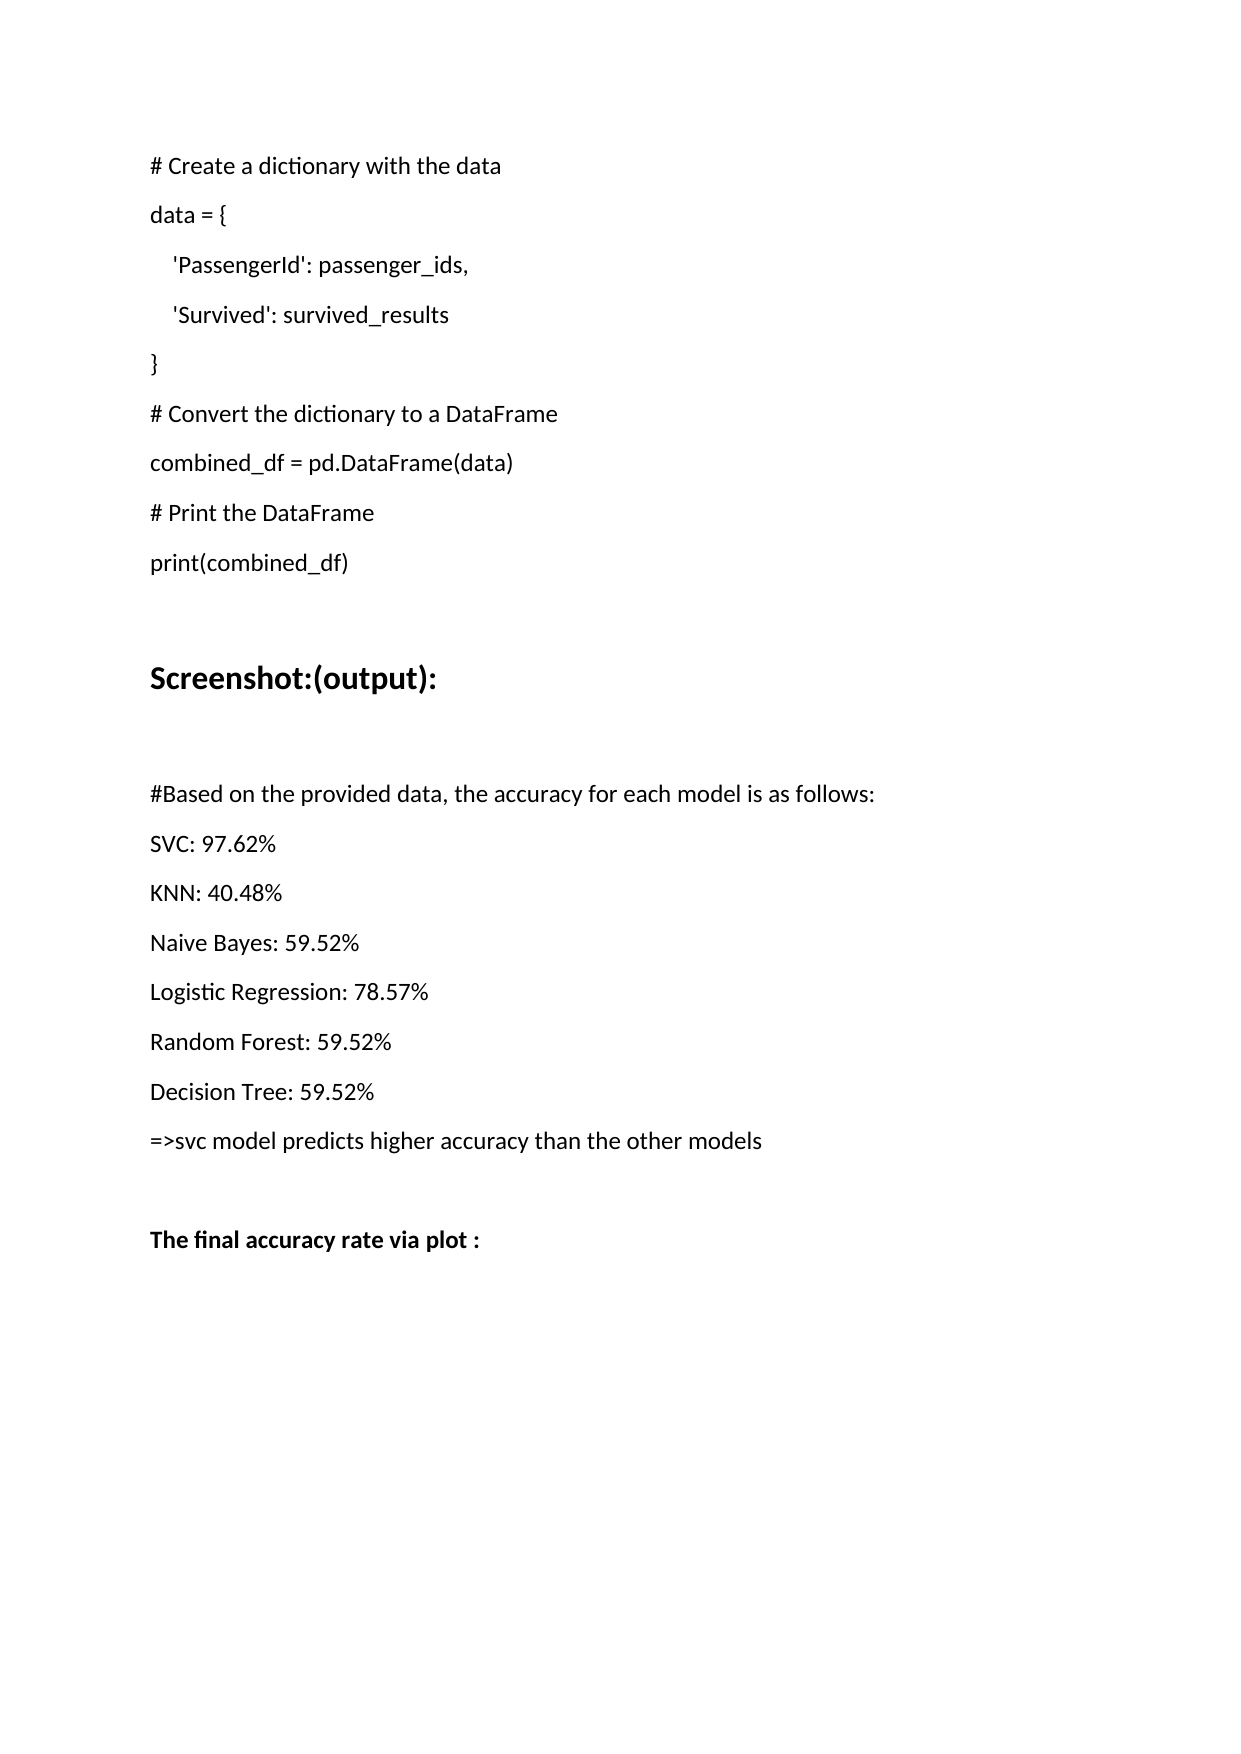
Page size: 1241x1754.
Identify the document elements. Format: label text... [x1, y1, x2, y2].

text 'Survived': survived_results [150, 299, 1090, 329]
text # Print the DataFrame [150, 497, 1090, 528]
text SVC: 97.62% [150, 828, 1090, 858]
text print(combined_df) [150, 547, 1090, 577]
text =>svc model predicts higher accuracy than the other models [150, 1125, 1090, 1156]
text } [150, 348, 1090, 379]
text KNN: 40.48% [150, 877, 1090, 908]
text data = { [150, 199, 1090, 230]
text Naive Bayes: 59.52% [150, 927, 1090, 957]
text Logistic Regression: 78.57% [150, 976, 1090, 1007]
text The final accuracy rate via plot : [150, 1224, 1090, 1255]
text Random Forest: 59.52% [150, 1026, 1090, 1057]
text Screenshot:(output): [150, 657, 1090, 698]
text combined_df = pd.DataFrame(data) [150, 447, 1090, 478]
text #Based on the provided data, the accuracy for each model is as follows: [150, 778, 1090, 809]
text # Create a dictionary with the data [150, 150, 1090, 181]
text Decision Tree: 59.52% [150, 1076, 1090, 1106]
text 'PassengerId': passenger_ids, [150, 249, 1090, 280]
text # Convert the dictionary to a DataFrame [150, 398, 1090, 428]
